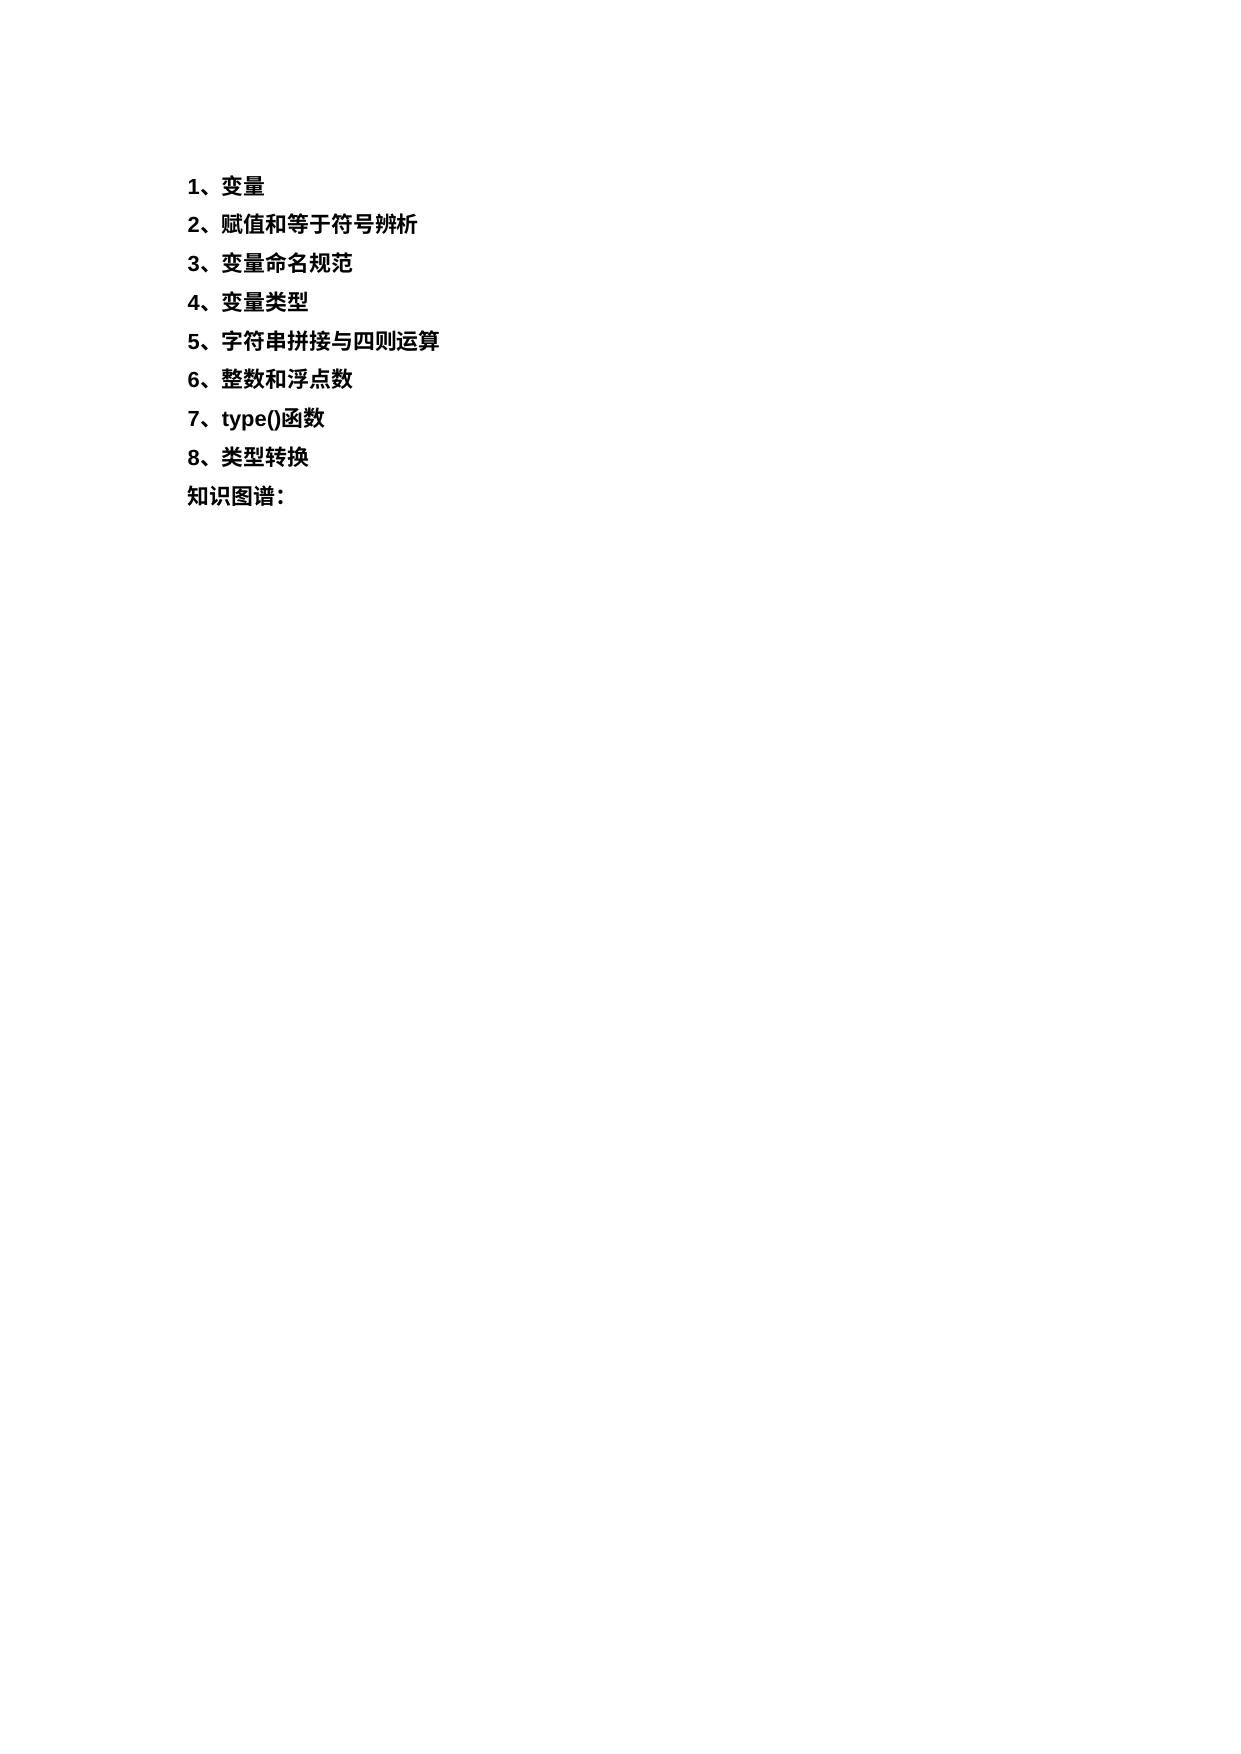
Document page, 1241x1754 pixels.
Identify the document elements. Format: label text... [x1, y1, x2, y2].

text 6、整数和浮点数 [187, 362, 1053, 394]
text 2、赋值和等于符号辨析 [187, 207, 1053, 239]
text 知识图谱： [187, 478, 1053, 511]
text 5、字符串拼接与四则运算 [187, 323, 1053, 356]
text 7、type()函数 [187, 401, 1053, 433]
text 8、类型转换 [187, 439, 1053, 472]
text 3、变量命名规范 [187, 246, 1053, 278]
text 4、变量类型 [187, 284, 1053, 317]
text 1、变量 [187, 168, 1053, 201]
